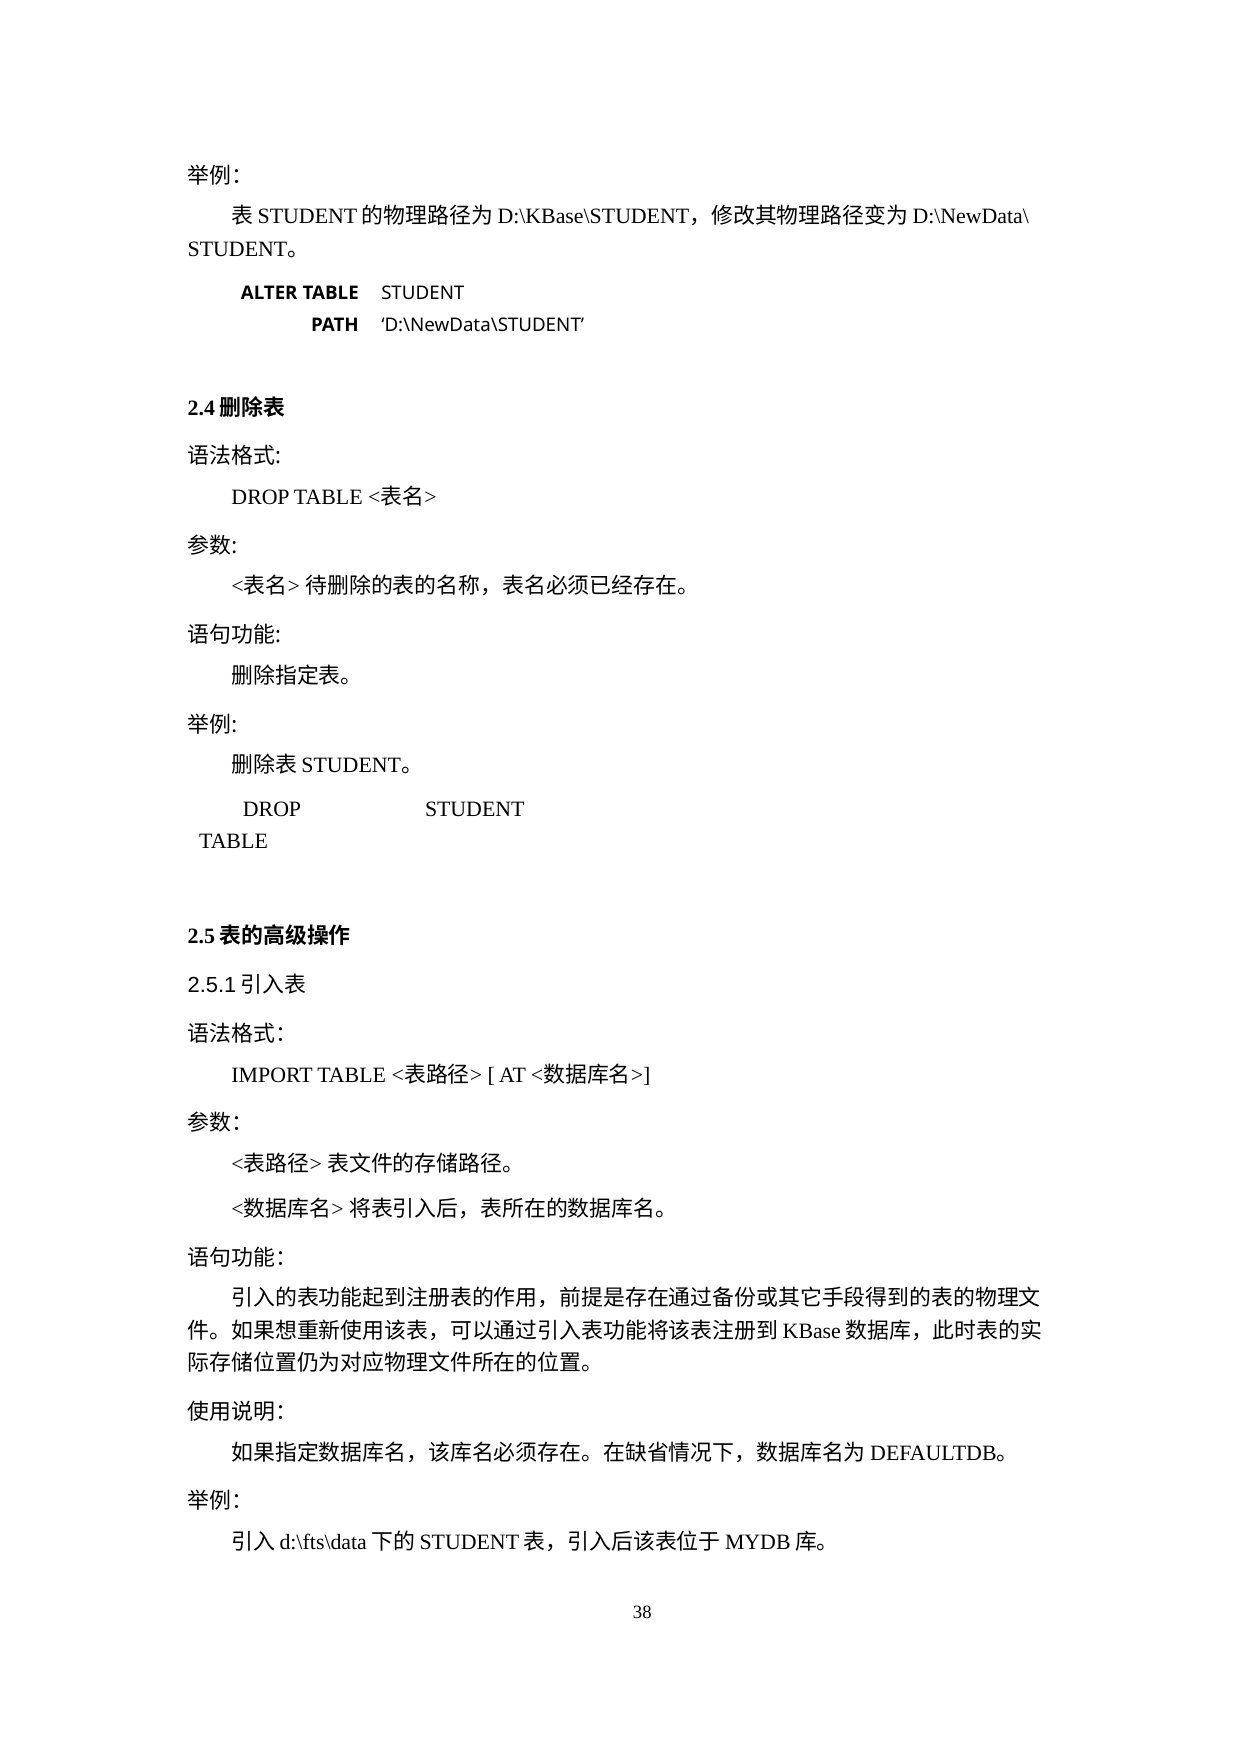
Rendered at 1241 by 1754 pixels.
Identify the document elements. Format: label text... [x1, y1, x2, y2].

text 使用说明： [187, 1394, 1053, 1426]
text 删除指定表。 [187, 657, 1053, 690]
text <数据库名> 将表引入后，表所在的数据库名。 [187, 1191, 1053, 1223]
text 参数： [187, 1105, 1053, 1137]
text <表路径> 表文件的存储路径。 [187, 1146, 1053, 1178]
text 删除表STUDENT。 [187, 747, 1053, 779]
text 参数: [187, 527, 1053, 560]
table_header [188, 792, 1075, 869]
text 如果指定数据库名，该库名必须存在。在缺省情况下，数据库名为DEFAULTDB。 [187, 1434, 1053, 1467]
text IMPORT TABLE <表路径> [ AT <数据库名>] [187, 1056, 1053, 1089]
text 语法格式： [187, 1016, 1053, 1048]
text 2.4删除表 [187, 389, 1053, 422]
subtitle 2.5.1引入表 [187, 967, 1053, 999]
text 举例： [187, 157, 1053, 190]
text DROP TABLE <表名> [187, 479, 1053, 511]
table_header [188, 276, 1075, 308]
text 语句功能: [187, 617, 1053, 649]
text 2.5表的高级操作 [187, 918, 1053, 951]
text 表STUDENT的物理路径为D:\KBase\STUDENT，修改其物理路径变为D:\NewData\ STUDENT。 [187, 198, 1053, 263]
text <表名> 待删除的表的名称，表名必须已经存在。 [187, 568, 1053, 601]
text 语法格式: [187, 438, 1053, 471]
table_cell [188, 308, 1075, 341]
text 引入的表功能起到注册表的作用，前提是存在通过备份或其它手段得到的表的物理文件。如果想重新使用该表，可以通过引入表功能将该表注册到KBase数据库，此时表的实际存储位置仍为对应物理文件所在的位置。 [187, 1280, 1053, 1377]
text 举例: [187, 706, 1053, 739]
text 引入d:\fts\data下的STUDENT表，引入后该表位于MYDB库。 [187, 1524, 1053, 1556]
text 举例： [187, 1483, 1053, 1516]
text 语句功能： [187, 1239, 1053, 1272]
